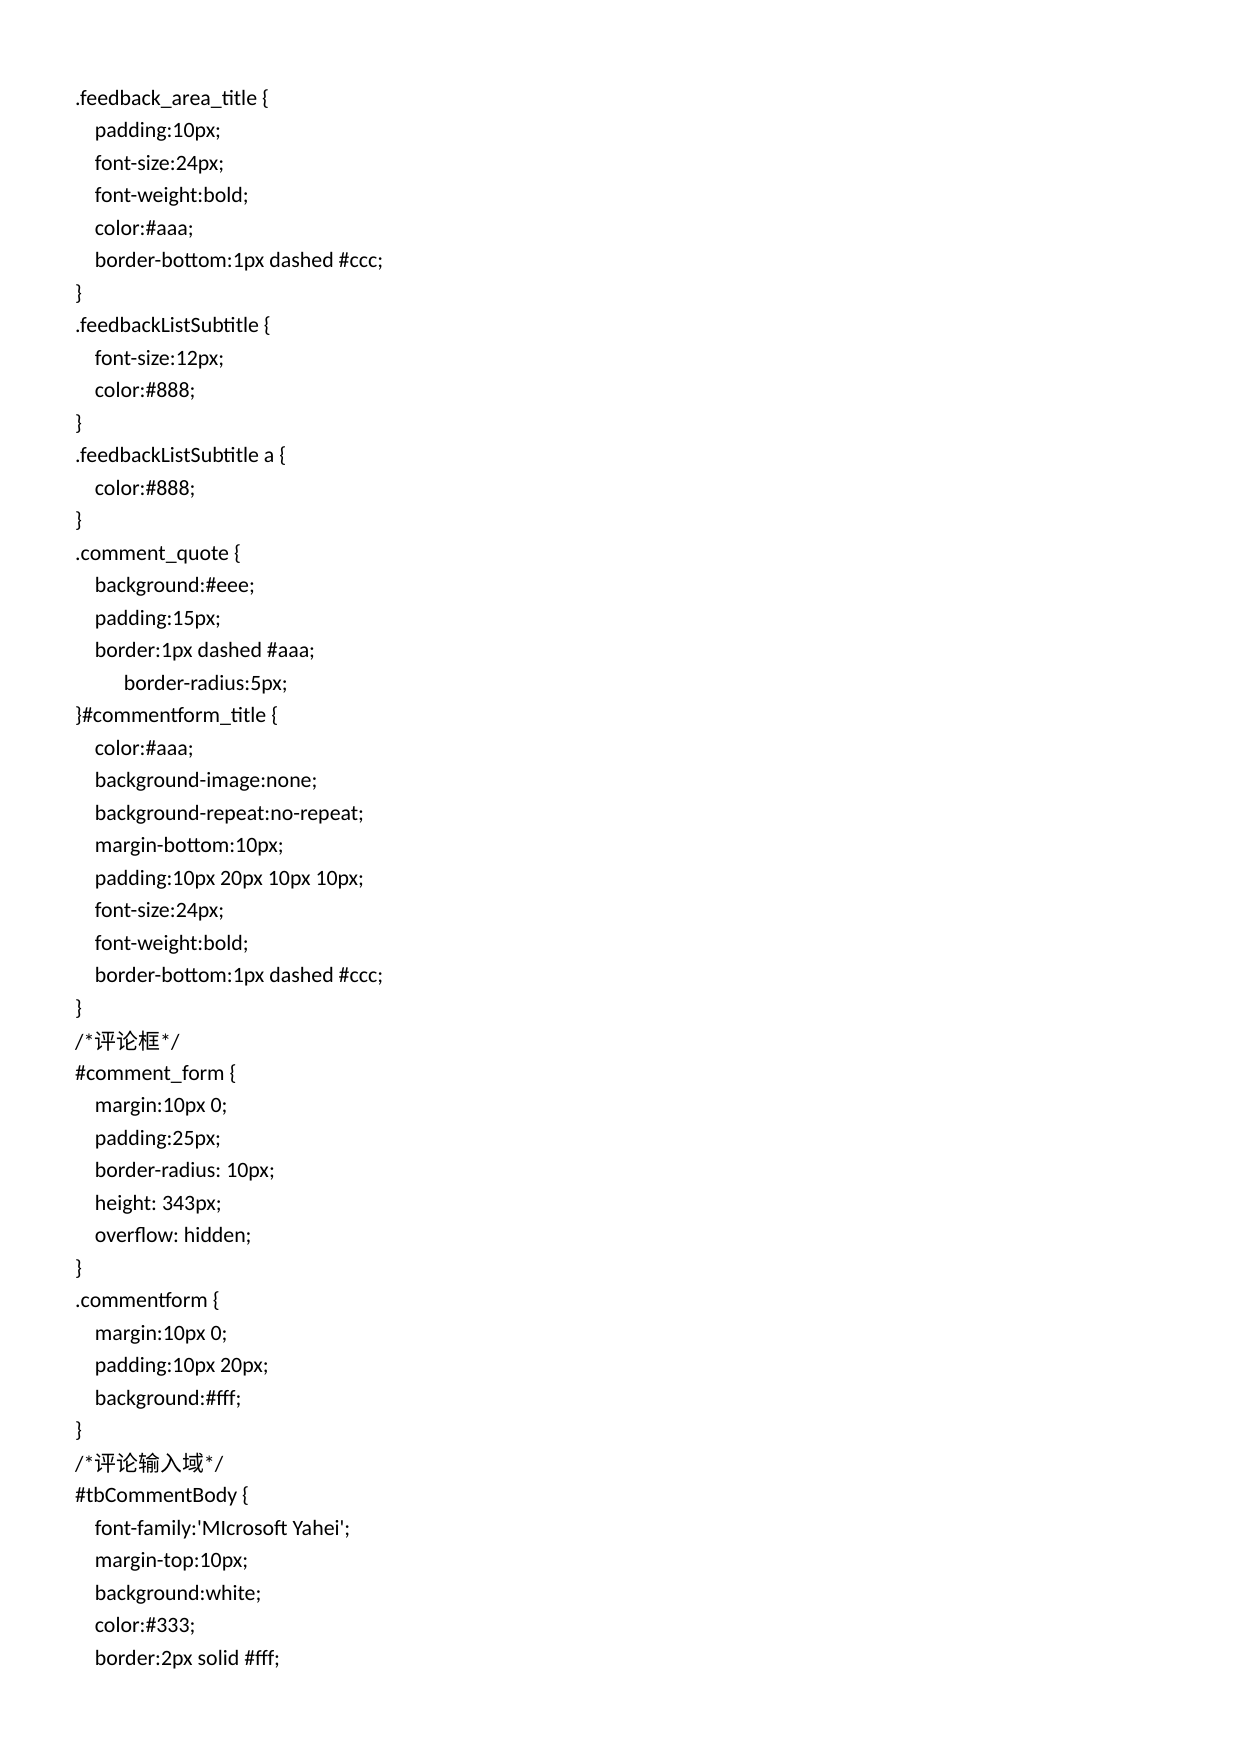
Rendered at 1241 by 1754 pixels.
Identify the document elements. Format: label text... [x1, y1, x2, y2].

text } [75, 276, 1165, 308]
text .feedbackListSubtitle { [75, 308, 1165, 341]
text overflow: hidden; [75, 1218, 1165, 1251]
text padding:10px 20px; [75, 1348, 1165, 1381]
text background-image:none; [75, 763, 1165, 796]
text color:#333; [75, 1608, 1165, 1641]
text .feedback_area_title { [75, 81, 1165, 113]
text border:2px solid #fff; [75, 1641, 1165, 1673]
text /*评论输入域*/ [75, 1446, 1165, 1478]
text #tbCommentBody { [75, 1478, 1165, 1511]
text margin-top:10px; [75, 1543, 1165, 1576]
text font-size:24px; [75, 146, 1165, 178]
text padding:10px 20px 10px 10px; [75, 861, 1165, 893]
text padding:25px; [75, 1121, 1165, 1153]
text color:#aaa; [75, 731, 1165, 763]
text .feedbackListSubtitle a { [75, 438, 1165, 471]
text border:1px dashed #aaa; [75, 633, 1165, 666]
text #comment_form { [75, 1056, 1165, 1088]
text background:#eee; [75, 568, 1165, 601]
text } [75, 1251, 1165, 1283]
text border-bottom:1px dashed #ccc; [75, 958, 1165, 991]
text } [75, 406, 1165, 438]
text } [75, 1413, 1165, 1446]
text color:#aaa; [75, 211, 1165, 243]
text margin:10px 0; [75, 1316, 1165, 1348]
text background:white; [75, 1576, 1165, 1608]
text color:#888; [75, 373, 1165, 406]
text } [75, 503, 1165, 536]
text color:#888; [75, 471, 1165, 503]
text margin-bottom:10px; [75, 828, 1165, 861]
text } [75, 991, 1165, 1023]
text }#commentform_title { [75, 698, 1165, 731]
text font-weight:bold; [75, 926, 1165, 958]
text border-bottom:1px dashed #ccc; [75, 243, 1165, 276]
text background:#fff; [75, 1381, 1165, 1413]
text font-family:'MIcrosoft Yahei'; [75, 1511, 1165, 1543]
text padding:15px; [75, 601, 1165, 633]
text margin:10px 0; [75, 1088, 1165, 1121]
text border-radius:5px; [75, 666, 1165, 698]
text font-weight:bold; [75, 178, 1165, 211]
text background-repeat:no-repeat; [75, 796, 1165, 828]
text .commentform { [75, 1283, 1165, 1316]
text font-size:12px; [75, 341, 1165, 373]
text height: 343px; [75, 1186, 1165, 1218]
text padding:10px; [75, 113, 1165, 146]
text /*评论框*/ [75, 1023, 1165, 1056]
text border-radius: 10px; [75, 1153, 1165, 1186]
text font-size:24px; [75, 893, 1165, 926]
text .comment_quote { [75, 536, 1165, 568]
